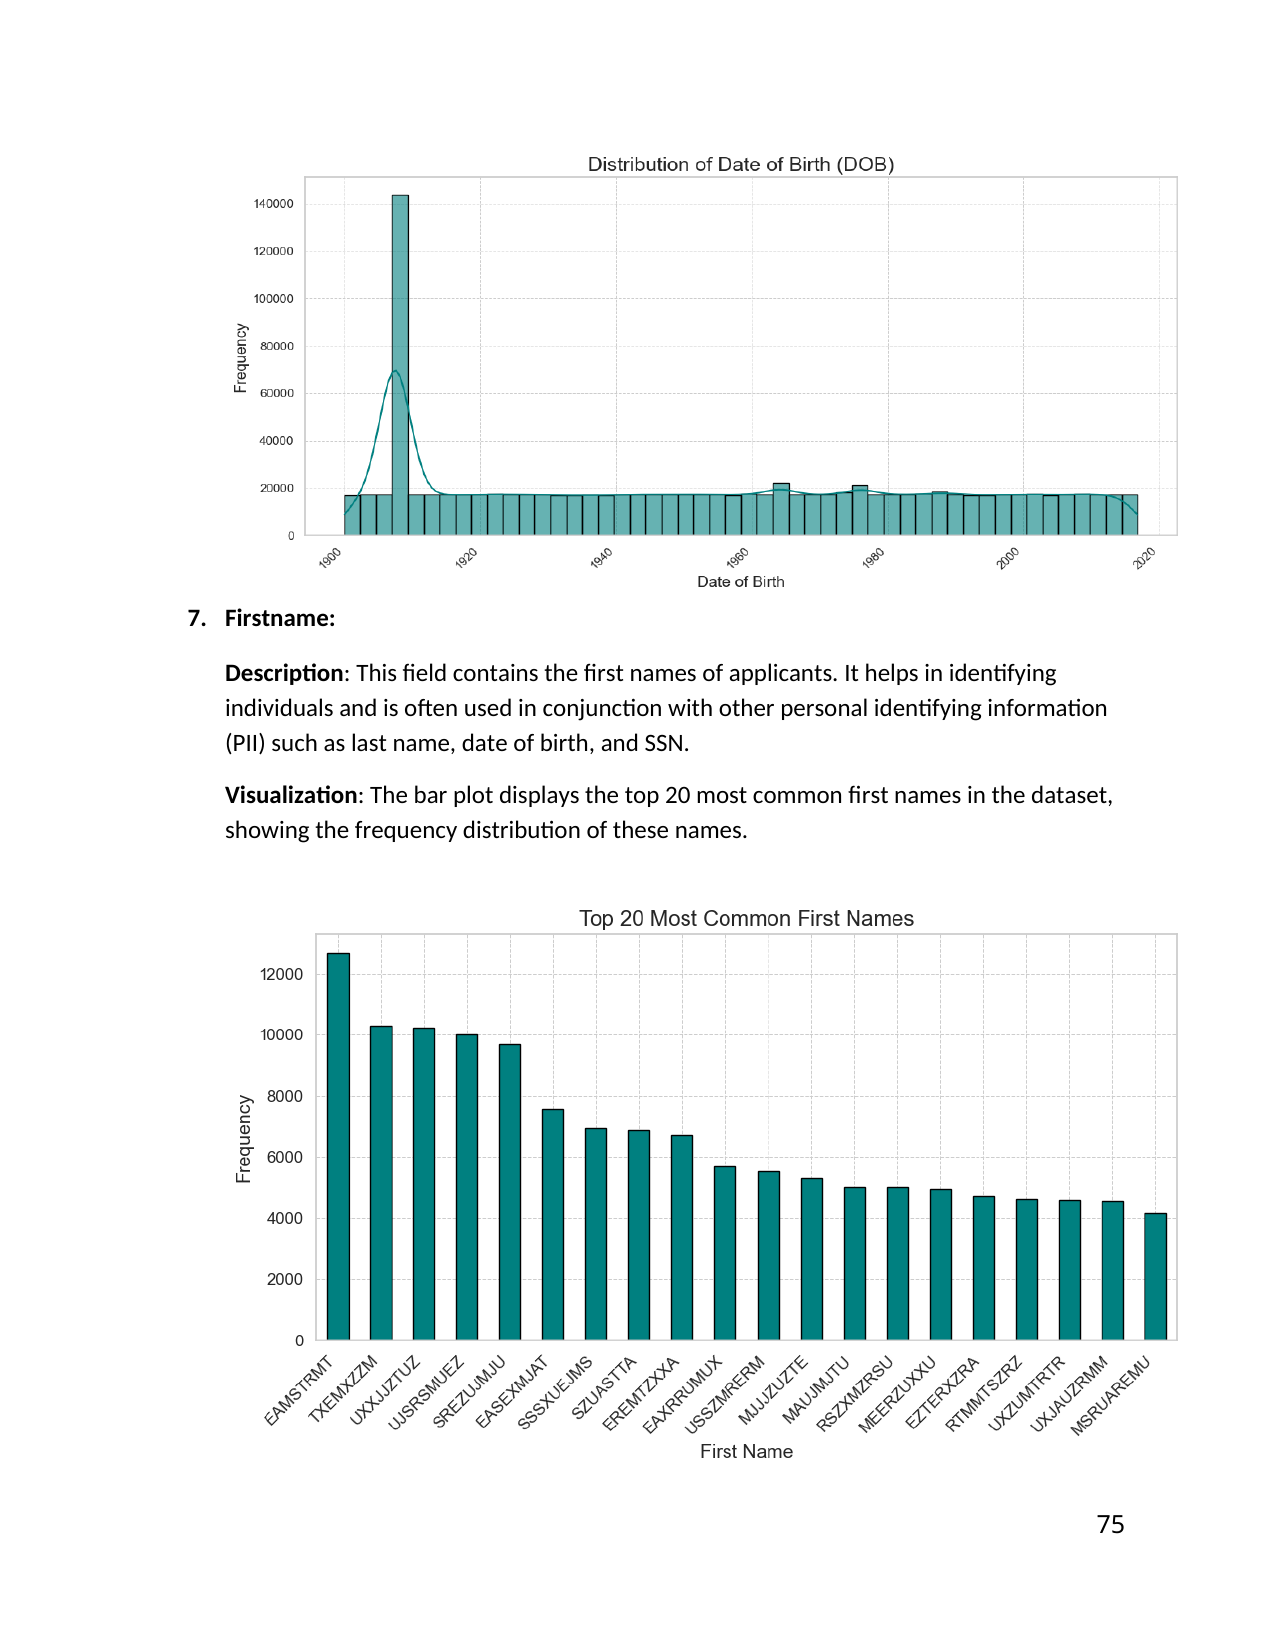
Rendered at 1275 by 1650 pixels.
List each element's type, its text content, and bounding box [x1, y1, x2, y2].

picture [225, 901, 1186, 1471]
text Visualization: The bar plot displays the top 20 most common first names in the dataset, showing the frequency distribution of these names. [225, 779, 1125, 845]
picture [225, 150, 1185, 597]
text Description: This field contains the first names of applicants. It helps in identifying individuals and is often used in conjunction with other personal identifying information (PII) such as last name, date of birth, and SSN. [225, 658, 1125, 758]
list Firstname: [187, 602, 1125, 632]
